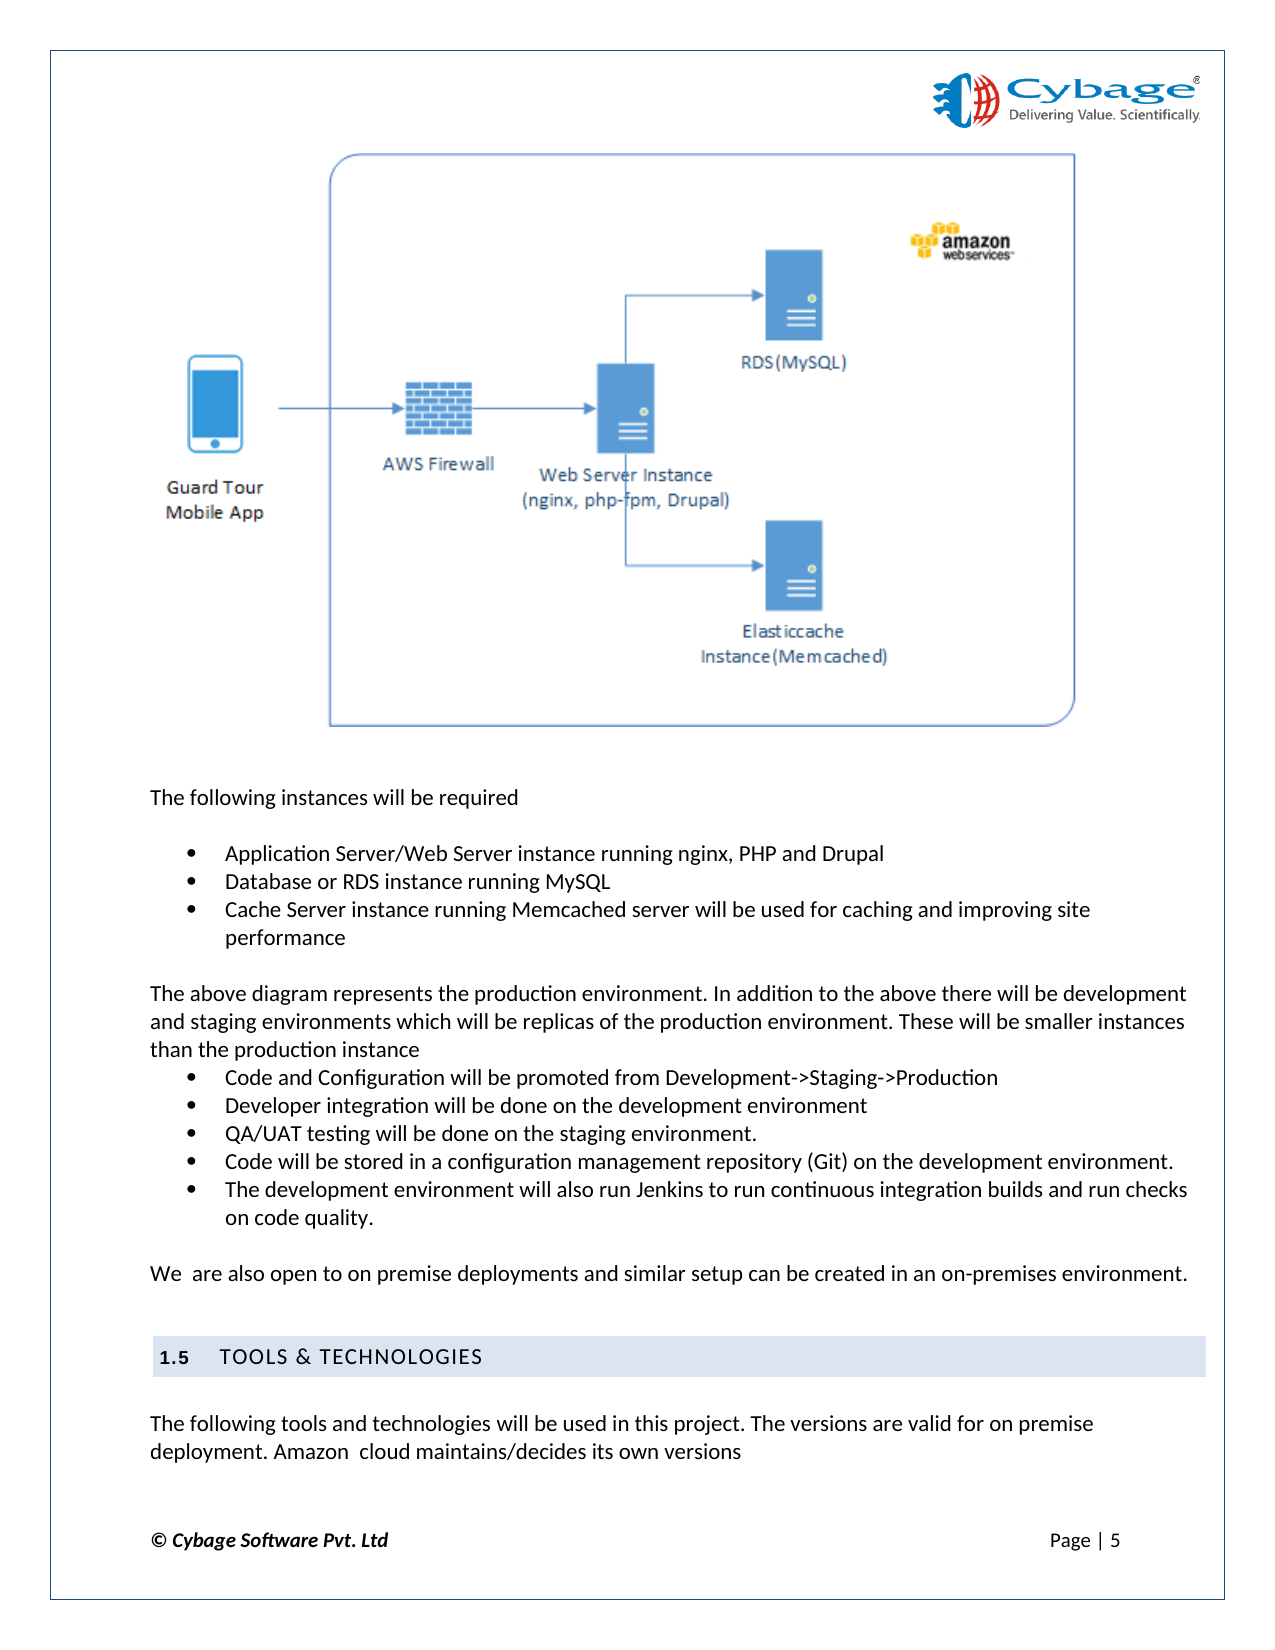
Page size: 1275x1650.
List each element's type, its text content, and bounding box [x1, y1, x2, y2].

picture [932, 73, 1200, 128]
text The following tools and technologies will be used in this project. The versions are valid for on premise deployment. Amazon cloud maintains/decides its own versions [150, 1409, 1200, 1465]
text The above diagram represents the production environment. In addition to the above there will be development and staging environments which will be replicas of the production environment. These will be smaller instances than the production instance [150, 979, 1200, 1063]
subtitle Tools & Technologies [159, 1343, 1200, 1371]
list Database or RDS instance running MySQL [187, 867, 1200, 895]
list Cache Server instance running Memcached server will be used for caching and improving site performance [187, 895, 1200, 951]
list Code and Configuration will be promoted from Development->Staging->Production [187, 1063, 1200, 1091]
text The following instances will be required [150, 783, 1200, 811]
list QA/UAT testing will be done on the staging environment. [187, 1119, 1200, 1147]
text We are also open to on premise deployments and similar setup can be created in an on-premises environment. [150, 1259, 1200, 1287]
list Application Server/Web Server instance running nginx, PHP and Drupal [187, 839, 1200, 867]
list The development environment will also run Jenkins to run continuous integration builds and run checks on code quality. [187, 1175, 1200, 1231]
list Developer integration will be done on the development environment [187, 1091, 1200, 1119]
list Code will be stored in a configuration management repository (Git) on the development environment. [187, 1147, 1200, 1175]
picture [150, 153, 1077, 727]
